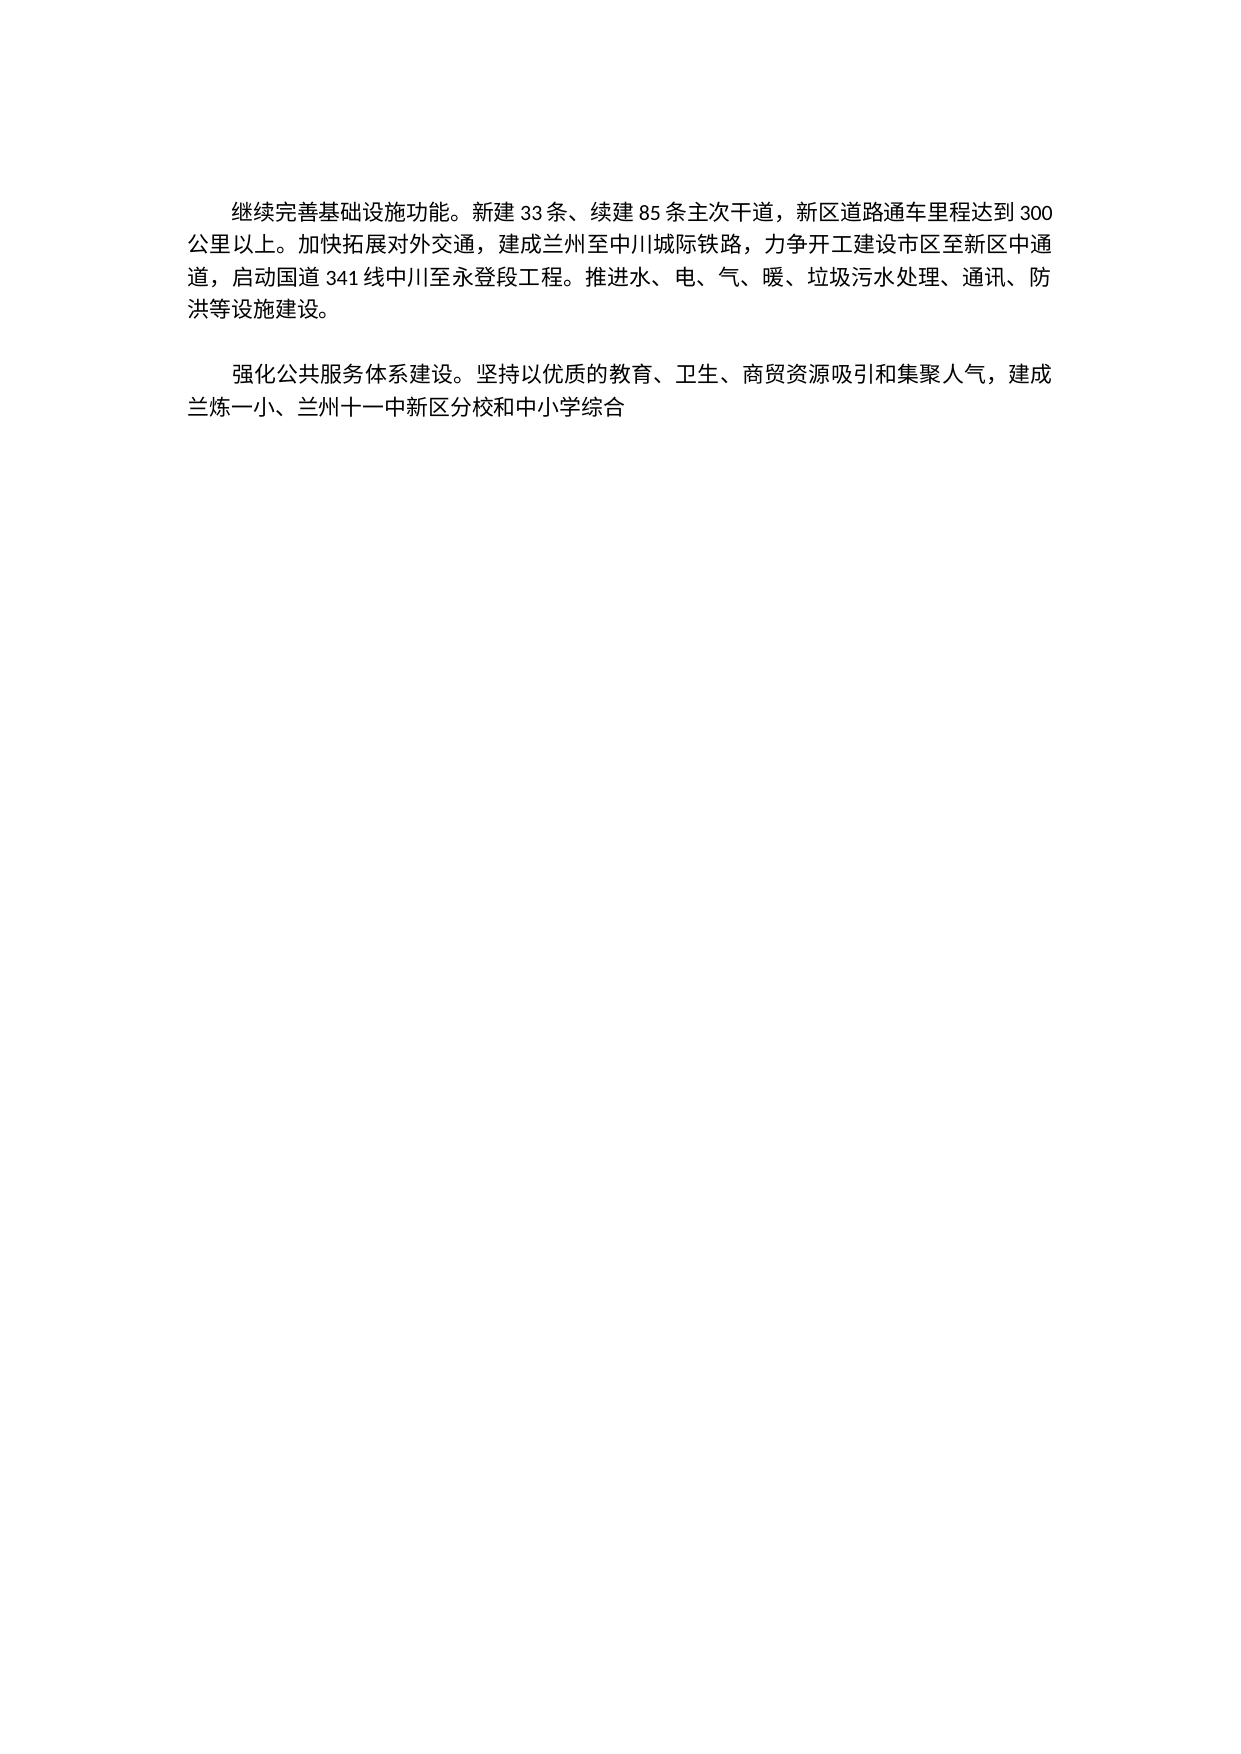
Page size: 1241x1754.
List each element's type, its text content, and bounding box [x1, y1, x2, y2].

text 强化公共服务体系建设。坚持以优质的教育、卫生、商贸资源吸引和集聚人气，建成兰炼一小、兰州十一中新区分校和中小学综合 [187, 357, 1053, 422]
text 继续完善基础设施功能。新建33条、续建85条主次干道，新区道路通车里程达到300公里以上。加快拓展对外交通，建成兰州至中川城际铁路，力争开工建设市区至新区中通道，启动国道341线中川至永登段工程。推进水、电、气、暖、垃圾污水处理、通讯、防洪等设施建设。 [187, 194, 1053, 324]
